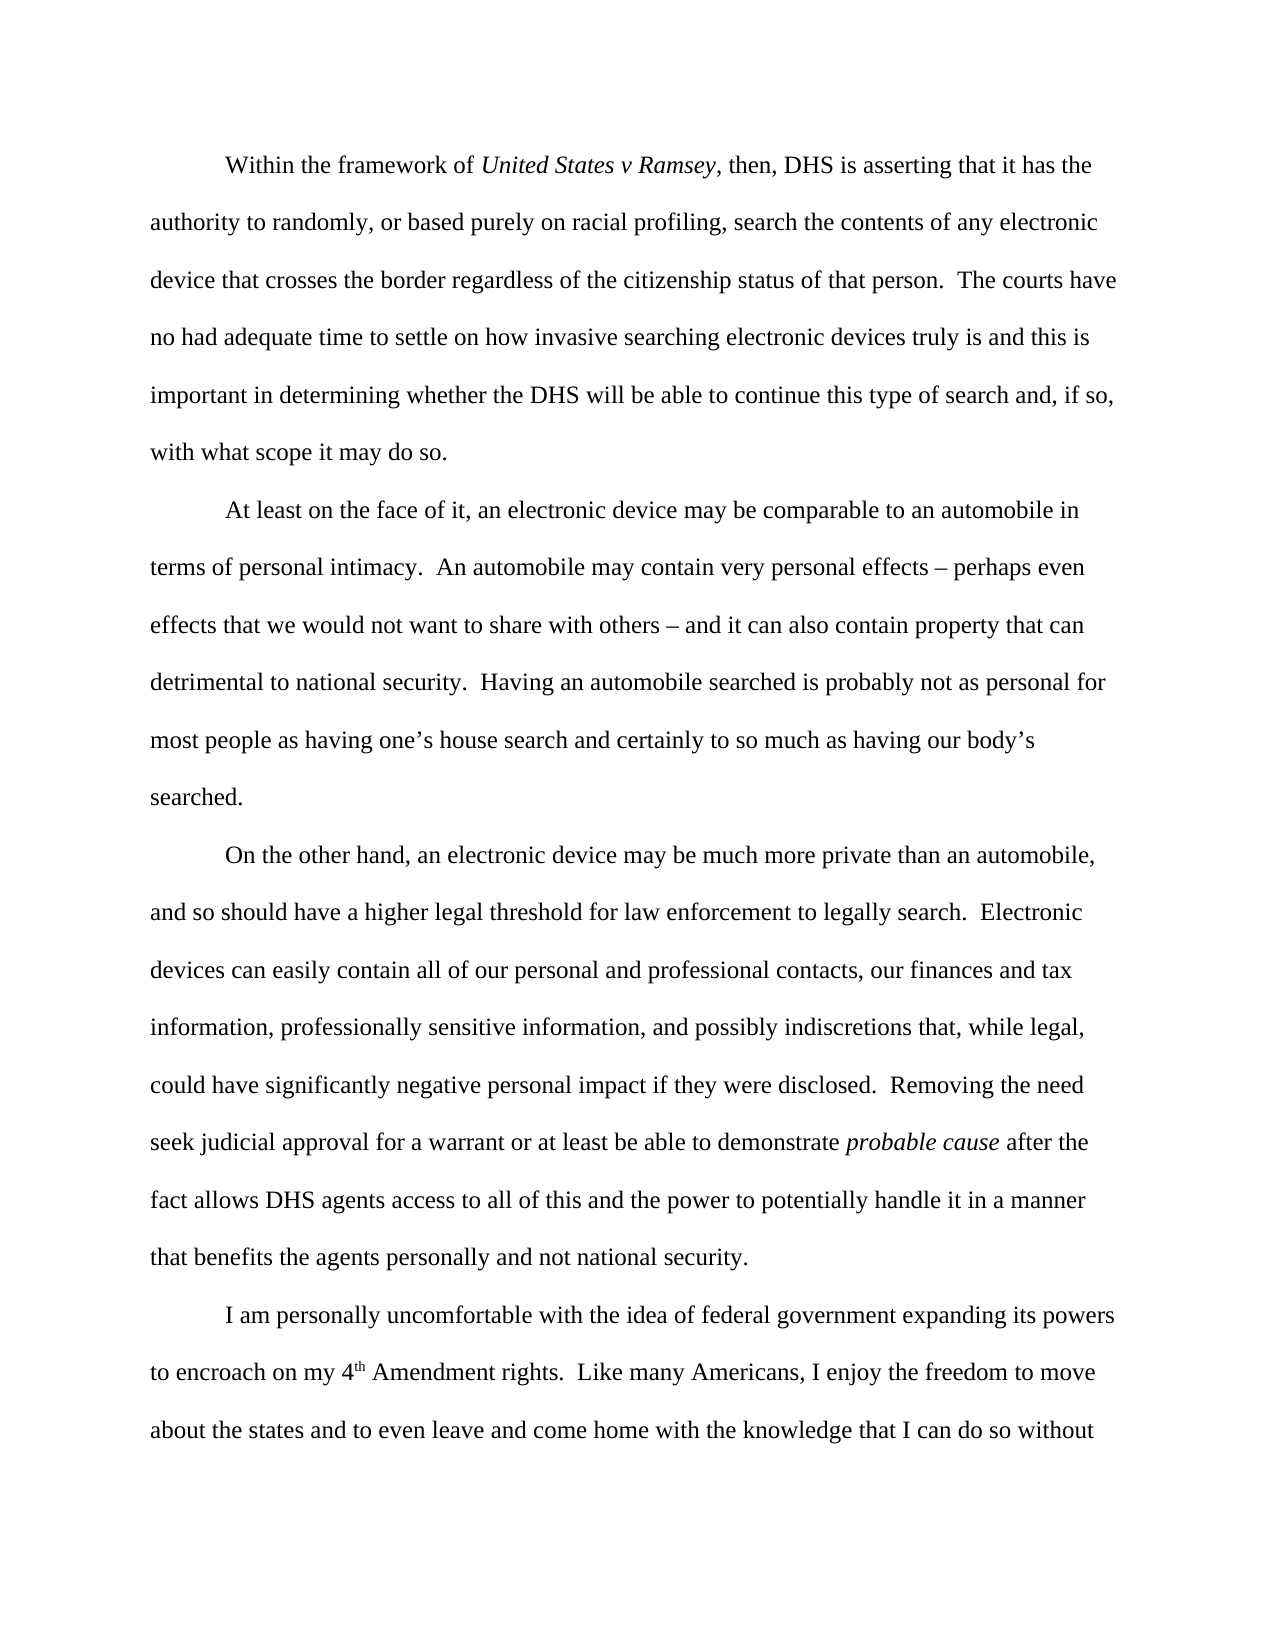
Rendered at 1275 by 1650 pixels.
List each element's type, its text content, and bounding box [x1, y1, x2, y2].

text Within the framework of United States v Ramsey, then, DHS is asserting that it has the authority to randomly, or based purely on racial profiling, search the contents of any electronic device that crosses the border regardless of the citizenship status of that person. The courts have no had adequate time to settle on how invasive searching electronic devices truly is and this is important in determining whether the DHS will be able to continue this type of search and, if so, with what scope it may do so. [150, 150, 1125, 466]
text At least on the face of it, an electronic device may be comparable to an automobile in terms of personal intimacy. An automobile may contain very personal effects – perhaps even effects that we would not want to share with others – and it can also contain property that can detrimental to national security. Having an automobile searched is probably not as personal for most people as having one’s house search and certainly to so much as having our body’s searched. [150, 495, 1125, 811]
text On the other hand, an electronic device may be much more private than an automobile, and so should have a higher legal threshold for law enforcement to legally search. Electronic devices can easily contain all of our personal and professional contacts, our finances and tax information, professionally sensitive information, and possibly indiscretions that, while legal, could have significantly negative personal impact if they were disclosed. Removing the need seek judicial approval for a warrant or at least be able to demonstrate probable cause after the fact allows DHS agents access to all of this and the power to potentially handle it in a manner that benefits the agents personally and not national security. [150, 840, 1125, 1271]
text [150, 1300, 1125, 1444]
